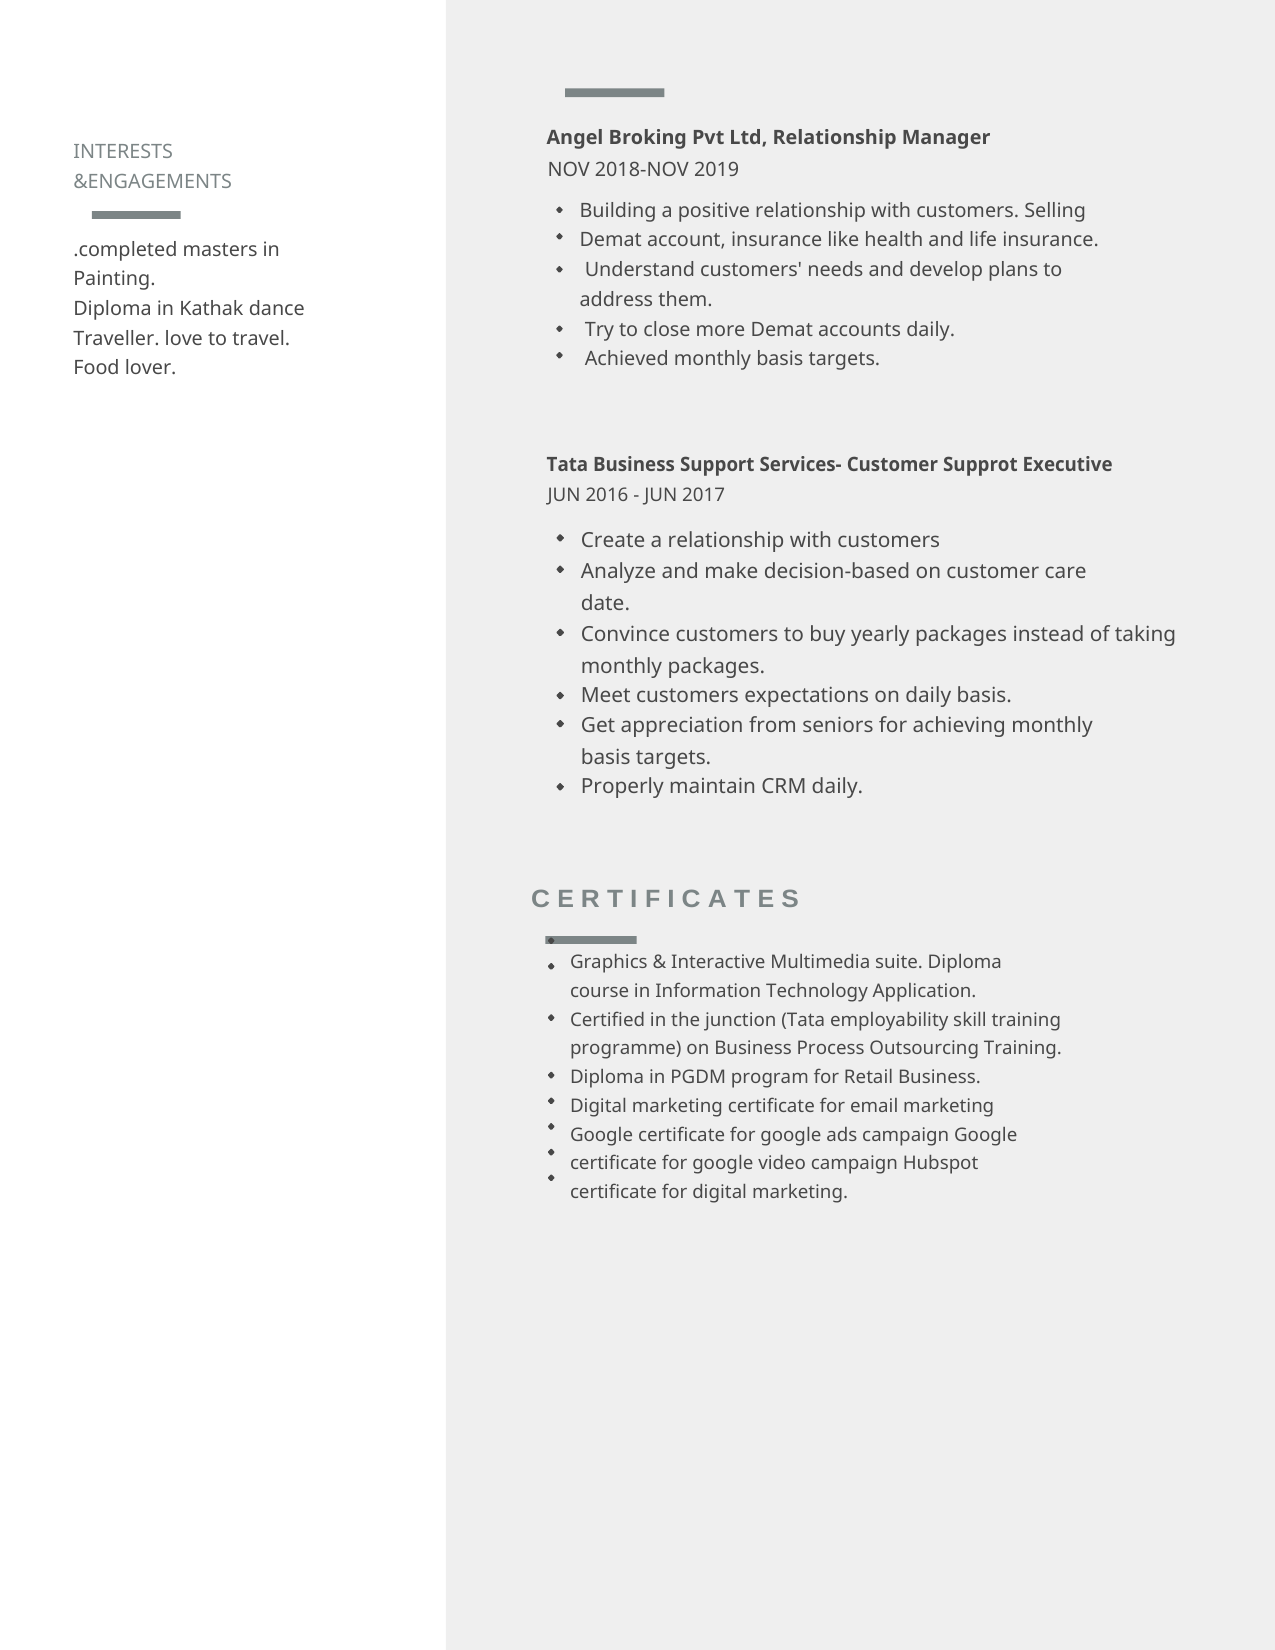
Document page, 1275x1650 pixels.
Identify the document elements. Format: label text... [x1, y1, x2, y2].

text Building a positive relationship with customers. Selling Demat account, insurance like health and life insurance. [579, 196, 1115, 253]
text INTERESTS &ENGAGEMENTS [73, 138, 297, 194]
text Diploma in Kathak dance Traveller. love to travel. [73, 294, 330, 351]
text Analyze and make decision-based on customer care date. [581, 556, 1128, 616]
text Try to close more Demat accounts daily. Achieved monthly basis targets. [584, 315, 989, 372]
text C E R T I F I C A T E S [529, 884, 801, 913]
text Convince customers to buy yearly packages instead of taking monthly packages. [581, 619, 1183, 679]
text .completed masters in Painting. [73, 235, 297, 291]
subtitle Tata Business Support Services- Customer Supprot Executive [546, 451, 1183, 478]
text Diploma in PGDM program for Retail Business. Digital marketing certificate for email marketing Google certificate for google ads campaign Google certificate for google video campaign Hubspot certificate for digital marketing. [570, 1063, 1036, 1204]
text Properly maintain CRM daily. [581, 774, 1183, 799]
text JUN 2016 - JUN 2017 [547, 482, 1183, 507]
subtitle Angel Broking Pvt Ltd, Relationship Manager [546, 123, 1183, 150]
text Graphics & Interactive Multimedia suite. Diploma course in Information Technology Application. [570, 948, 1024, 1003]
text Create a relationship with customers [581, 525, 1183, 553]
text Food lover. [73, 353, 330, 381]
text Meet customers expectations on daily basis. [581, 682, 1183, 708]
text Get appreciation from seniors for achieving monthly basis targets. [581, 711, 1129, 771]
text NOV 2018-NOV 2019 [547, 155, 1183, 182]
text Certified in the junction (Tata employability skill training programme) on Business Process Outsourcing Training. [570, 1006, 1094, 1060]
text Understand customers' needs and develop plans to address them. [579, 256, 1096, 312]
